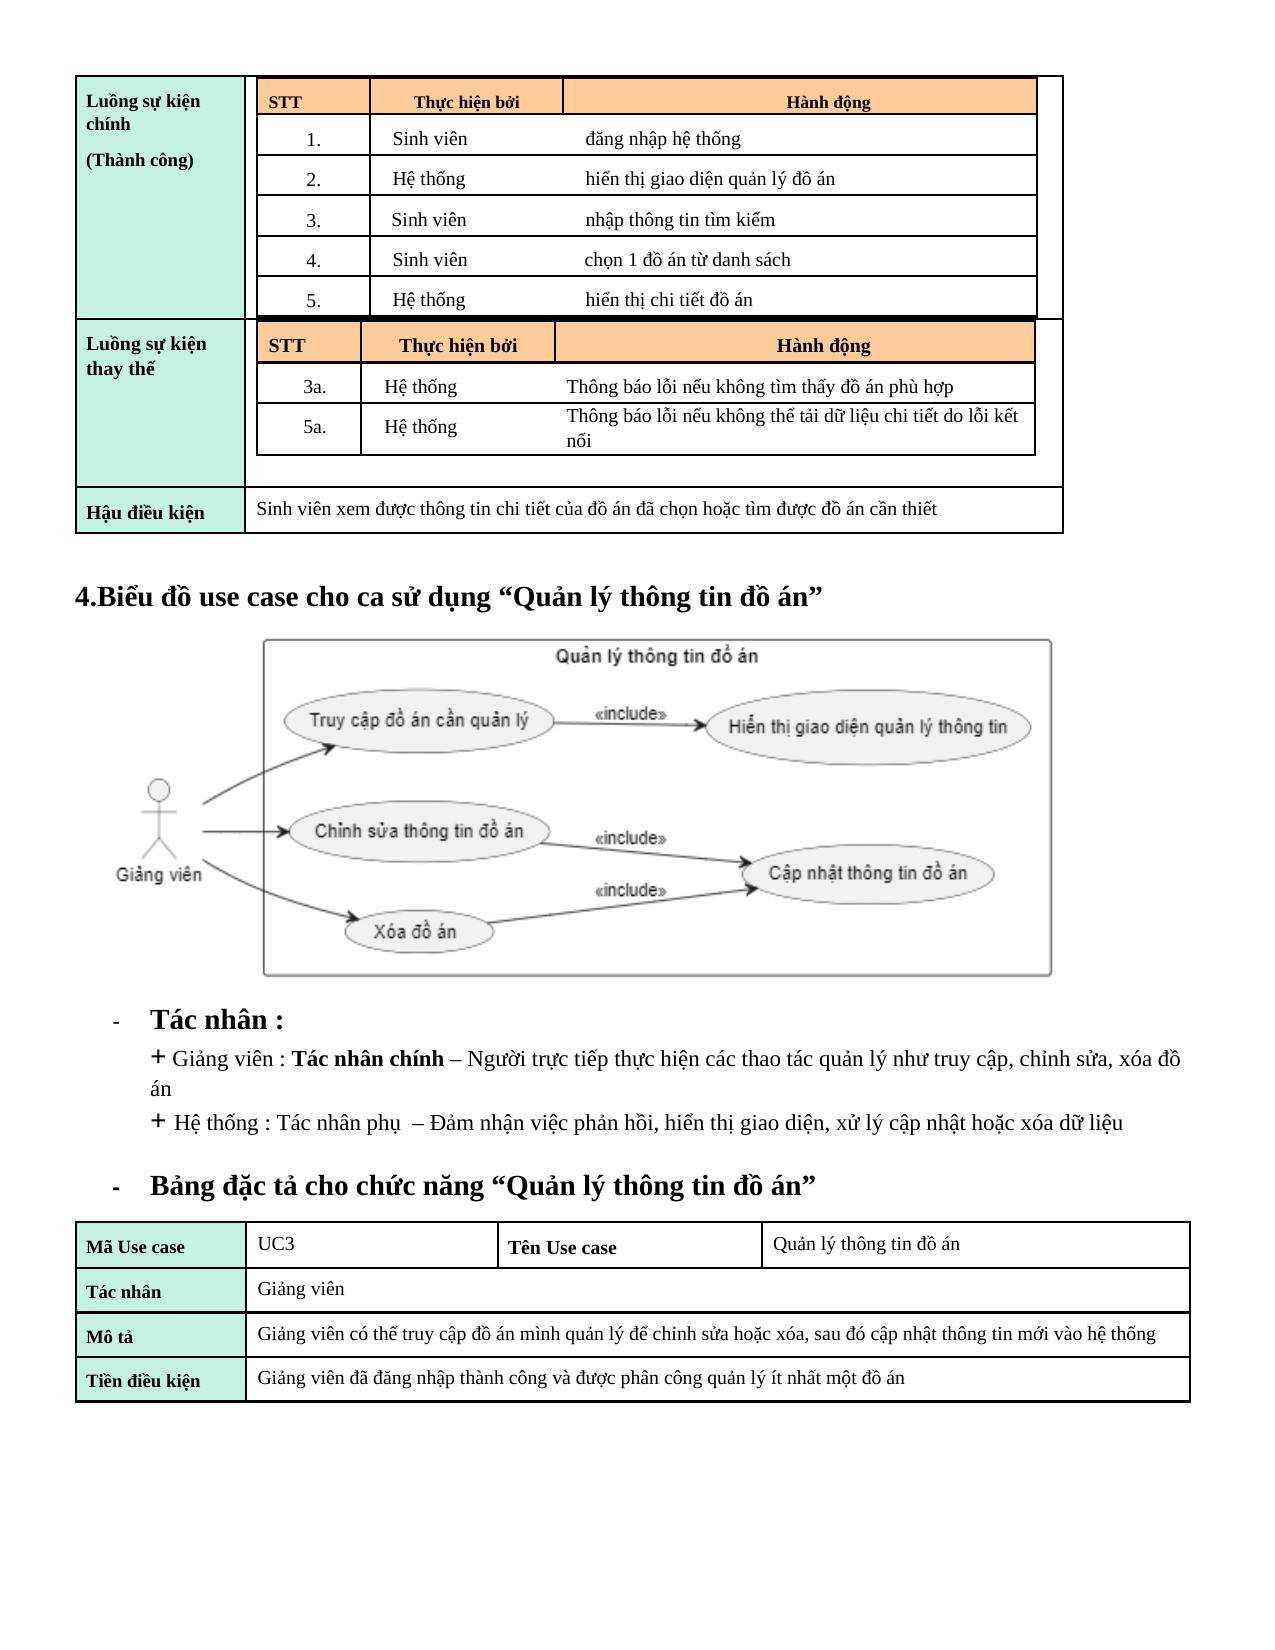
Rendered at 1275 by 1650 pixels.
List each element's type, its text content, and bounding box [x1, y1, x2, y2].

table_cell [371, 237, 1036, 275]
text 4.Biểu đồ use case cho ca sử dụng “Quản lý thông tin đồ án” [75, 579, 1200, 613]
list Bảng đặc tả cho chức năng “Quản lý thông tin đồ án” [112, 1168, 1200, 1202]
table_header Mã Use case [77, 1223, 245, 1267]
table_cell Giảng viên [247, 1269, 1189, 1311]
table_cell Giảng viên đã đăng nhập thành công và được phân công quản lý ít nhất một đồ án [247, 1358, 1189, 1400]
table_cell Hậu điều kiện [77, 488, 244, 532]
table_cell Sinh viên xem được thông tin chi tiết của đồ án đã chọn hoặc tìm được đồ án cần thiết [246, 488, 1062, 532]
table_cell [371, 115, 1036, 154]
table_cell [258, 115, 369, 154]
table_cell Luồng sự kiện chính (Thành công) [77, 77, 244, 317]
table_header UC3 [247, 1223, 497, 1267]
table_cell [258, 237, 369, 275]
list + Giảng viên : Tác nhân chính – Người trực tiếp thực hiện các thao tác quản lý như truy cập, chỉnh sửa, xóa đồ án [150, 1039, 1200, 1101]
list + Hệ thống : Tác nhân phụ – Đảm nhận việc phản hồi, hiển thị giao diện, xử lý cập nhật hoặc xóa dữ liệu [150, 1103, 1200, 1137]
table_header Tên Use case [499, 1223, 761, 1267]
table_cell [371, 156, 1036, 194]
table_cell Mô tả [77, 1314, 245, 1356]
table_cell [258, 196, 369, 235]
table_cell [258, 156, 369, 194]
table_cell [371, 277, 1036, 315]
table_cell Tác nhân [77, 1269, 245, 1311]
table_cell [246, 77, 256, 317]
table_header Quản lý thông tin đồ án [763, 1223, 1189, 1267]
list Tác nhân : [112, 1002, 1200, 1036]
table_cell Luồng sự kiện thay thế [77, 320, 244, 486]
table_cell [371, 196, 1036, 235]
table_cell [246, 320, 1062, 486]
table_cell Tiền điều kiện [77, 1358, 245, 1400]
table_cell [1038, 77, 1062, 317]
table_cell [258, 277, 369, 315]
table_cell Giảng viên có thể truy cập đồ án mình quản lý để chỉnh sửa hoặc xóa, sau đó cập nhật thông tin mới vào hệ thống [247, 1314, 1189, 1356]
